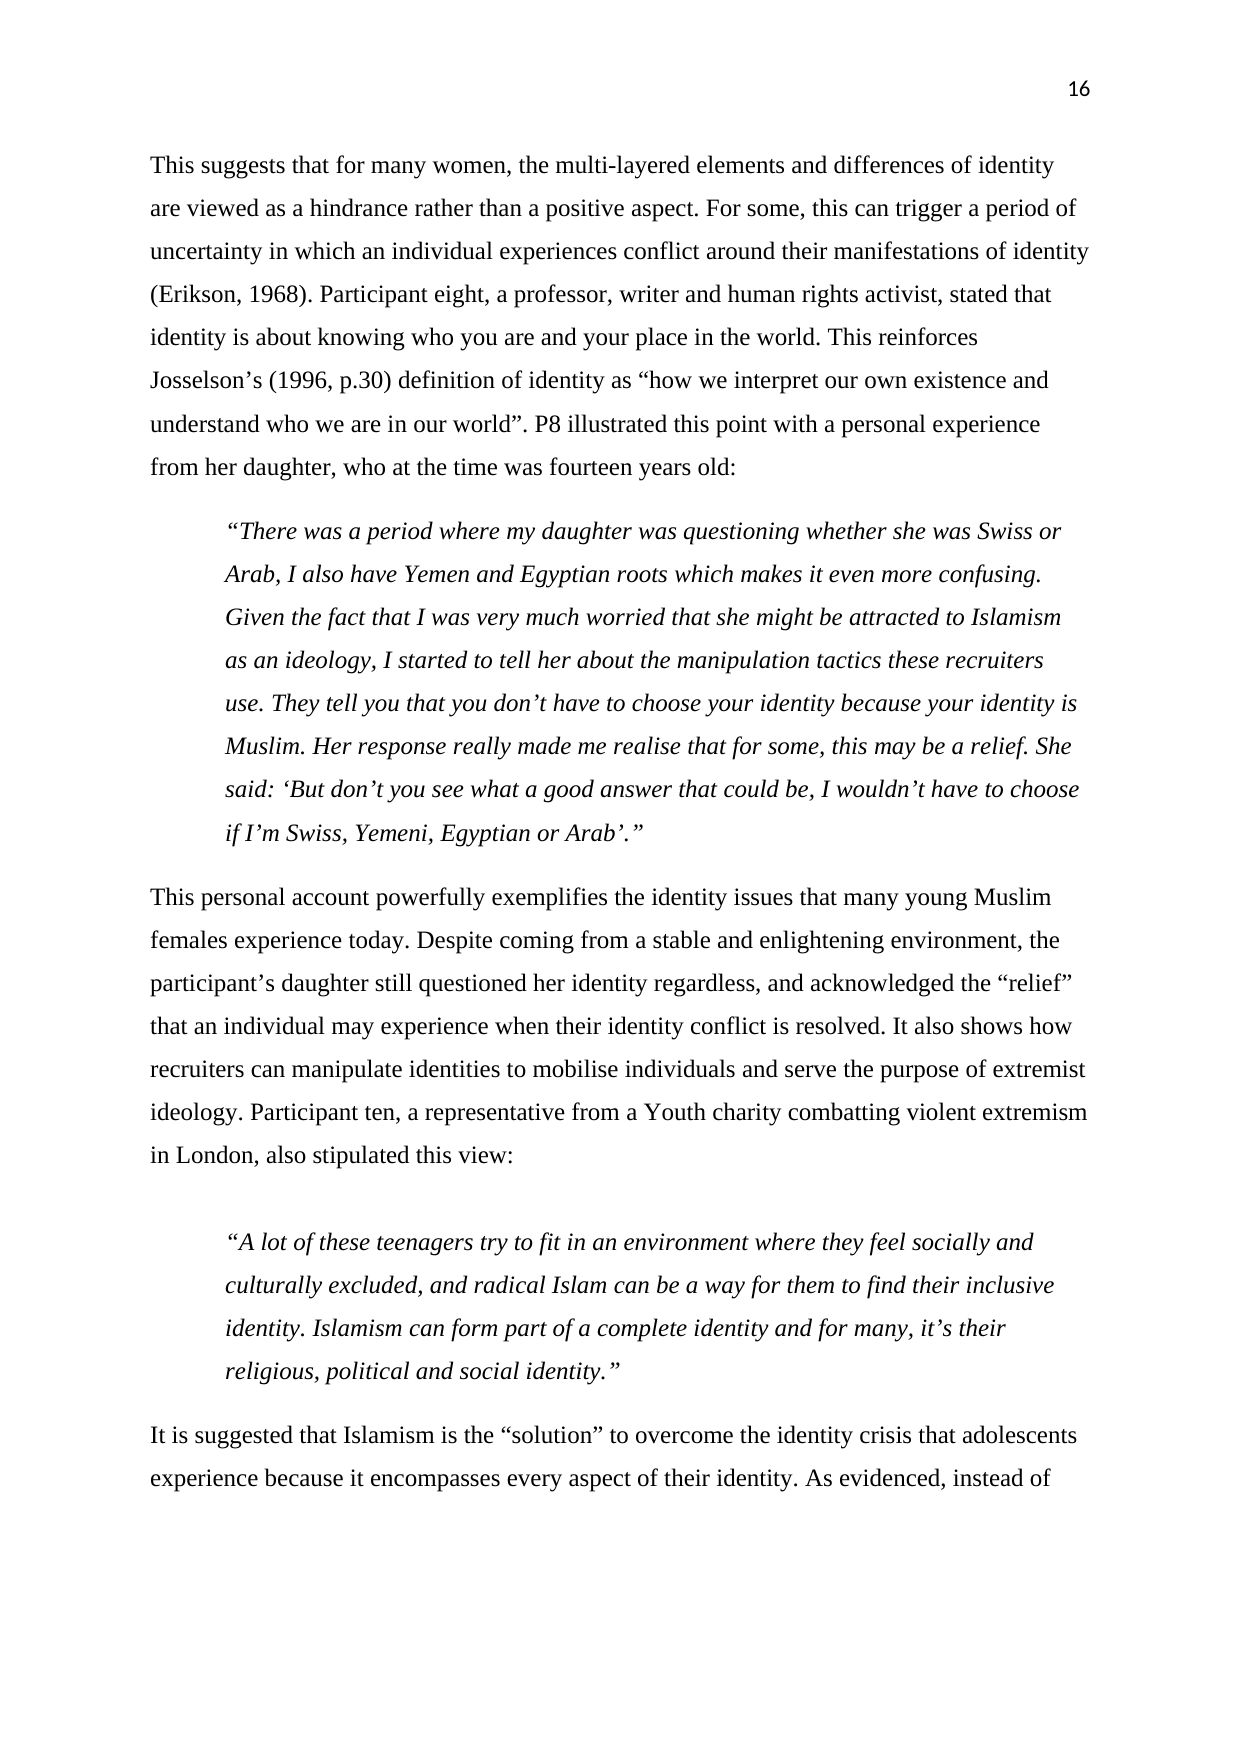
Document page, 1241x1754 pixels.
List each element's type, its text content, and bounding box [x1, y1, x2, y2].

text This suggests that for many women, the multi-layered elements and differences of identity are viewed as a hindrance rather than a positive aspect. For some, this can trigger a period of uncertainty in which an individual experiences conflict around their manifestations of identity (Erikson, 1968). Participant eight, a professor, writer and human rights activist, stated that identity is about knowing who you are and your place in the world. This reinforces Josselson’s (1996, p.30) definition of identity as “how we interpret our own existence and understand who we are in our world”. P8 illustrated this point with a personal experience from her daughter, who at the time was fourteen years old: [150, 150, 1090, 481]
text “A lot of these teenagers try to fit in an environment where they feel socially and culturally excluded, and radical Islam can be a way for them to find their inclusive identity. Islamism can form part of a complete identity and for many, it’s their religious, political and social identity.” [225, 1183, 1090, 1385]
text This personal account powerfully exemplifies the identity issues that many young Muslim females experience today. Despite coming from a stable and enlightening environment, the participant’s daughter still questioned her identity regardless, and acknowledged the “relief” that an individual may experience when their identity conflict is resolved. It also shows how recruiters can manipulate identities to mobilise individuals and serve the purpose of extremist ideology. Participant ten, a representative from a Youth charity combatting violent extremism in London, also stipulated this view: [150, 882, 1090, 1169]
text “There was a period where my daughter was questioning whether she was Swiss or Arab, I also have Yemen and Egyptian roots which makes it even more confusing. Given the fact that I was very much worried that she might be attracted to Islamism as an ideology, I started to tell her about the manipulation tactics these recruiters use. They tell you that you don’t have to choose your identity because your identity is Muslim. Her response really made me realise that for some, this may be a relief. She said: ‘But don’t you see what a good answer that could be, I wouldn’t have to choose if I’m Swiss, Yemeni, Egyptian or Arab’.” [225, 516, 1090, 846]
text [150, 1420, 1090, 1492]
